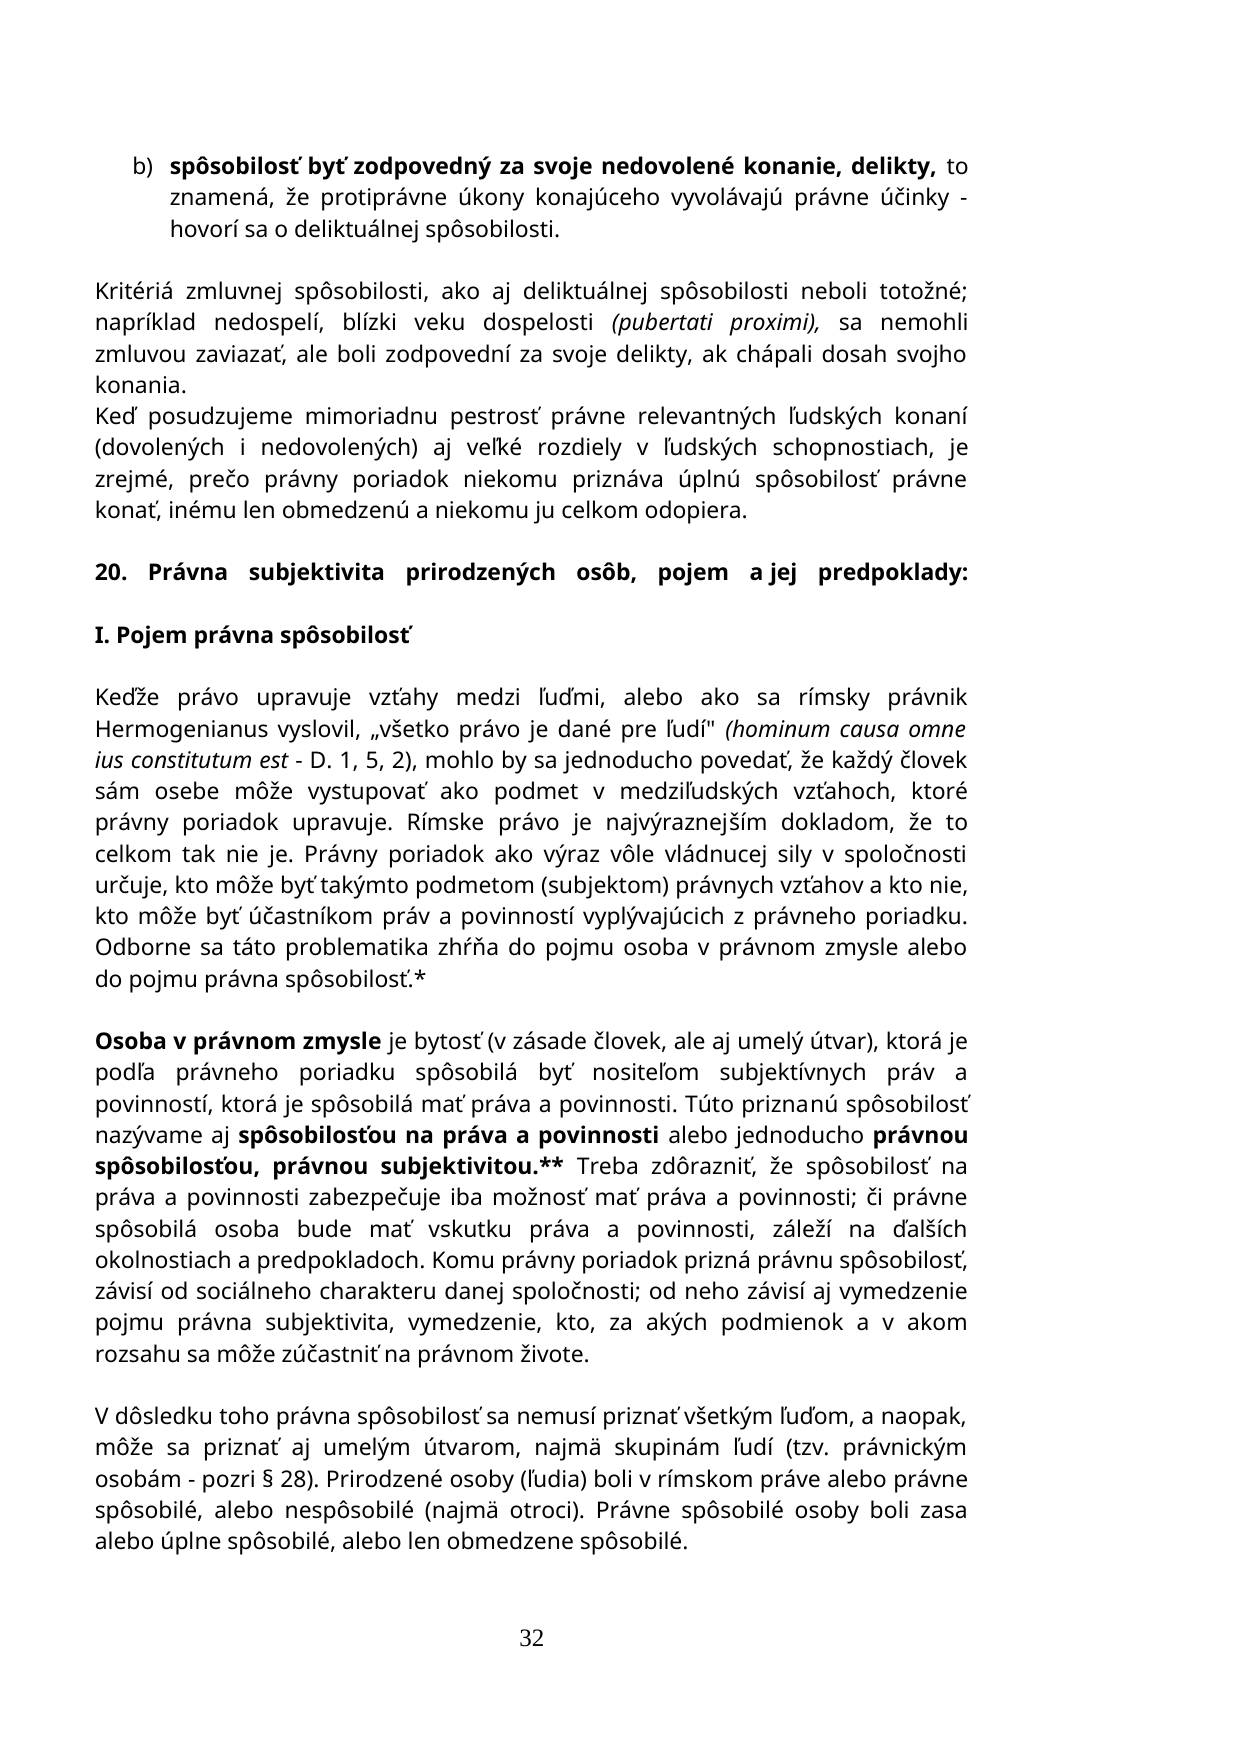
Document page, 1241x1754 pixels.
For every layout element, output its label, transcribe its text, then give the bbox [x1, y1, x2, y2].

list spôsobilosť byť zodpovedný za svoje nedovolené konanie, delikty, to znamená, že protiprávne úkony konajúceho vyvolávajú právne účinky -hovorí sa o deliktuálnej spôsobilosti. [132, 150, 968, 244]
text Kritériá zmluvnej spôsobilosti, ako aj deliktuálnej spôsobilosti neboli totožné; napríklad nedospelí, blízki veku dospelosti (pubertati proximi), sa nemohli zmluvou zaviazať, ale boli zodpovední za svoje delikty, ak chápali dosah svojho konania. [94, 275, 968, 400]
text Osoba v právnom zmysle je bytosť (v zásade človek, ale aj umelý útvar), ktorá je podľa právneho poriadku spôsobilá byť nositeľom subjektívnych práv a povinností, ktorá je spôsobilá mať práva a povinnosti. Túto priznanú spôsobilosť nazývame aj spôsobilosťou na práva a povinnosti alebo jednoducho právnou spôsobilosťou, právnou subjektivitou.** Treba zdôrazniť, že spôsobilosť na práva a povinnosti zabezpečuje iba možnosť mať práva a povinnosti; či právne spôsobilá osoba bude mať vskutku práva a povinnosti, záleží na ďalších okolnostiach a predpokladoch. Komu právny poriadok prizná právnu spôsobilosť, závisí od sociálneho charakteru danej spoločnosti; od neho závisí aj vymedzenie pojmu právna subjektivita, vymedzenie, kto, za akých podmienok a v akom rozsahu sa môže zúčastniť na právnom živote. [94, 1025, 968, 1369]
text V dôsledku toho právna spôsobilosť sa nemusí priznať všetkým ľuďom, a naopak, môže sa priznať aj umelým útvarom, najmä skupinám ľudí (tzv. právnickým osobám - pozri § 28). Prirodzené osoby (ľudia) boli v rímskom práve alebo právne spôsobilé, alebo nespôsobilé (najmä otroci). Právne spôsobilé osoby boli zasa alebo úplne spôsobilé, alebo len obmedzene spôsobilé. [94, 1400, 968, 1556]
text Keďže právo upravuje vzťahy medzi ľuďmi, alebo ako sa rímsky právnik Hermogenianus vyslovil, „všetko právo je dané pre ľudí" (hominum causa omne ius constitutum est - D. 1, 5, 2), mohlo by sa jednoducho povedať, že každý človek sám osebe môže vystupovať ako podmet v medziľudských vzťahoch, ktoré právny poriadok upravuje. Rímske právo je najvýraznejším dokladom, že to celkom tak nie je. Právny poriadok ako výraz vôle vládnucej sily v spoločnosti určuje, kto môže byť takýmto podmetom (subjektom) právnych vzťahov a kto nie, kto môže byť účastníkom práv a povinností vyplývajúcich z právneho poriadku. Odborne sa táto problematika zhŕňa do pojmu osoba v právnom zmysle alebo do pojmu právna spôsobilosť.* [94, 681, 968, 994]
text Keď posudzujeme mimoriadnu pestrosť právne relevantných ľudských konaní (dovolených i nedovolených) aj veľké rozdiely v ľudských schopnostiach, je zrejmé, prečo právny poriadok niekomu priznáva úplnú spôsobilosť právne konať, inému len obmedzenú a niekomu ju celkom odopiera. [94, 400, 968, 525]
text 20. Právna subjektivita prirodzených osôb, pojem a jej predpoklady: I. Pojem právna spôsobilosť [94, 556, 968, 650]
